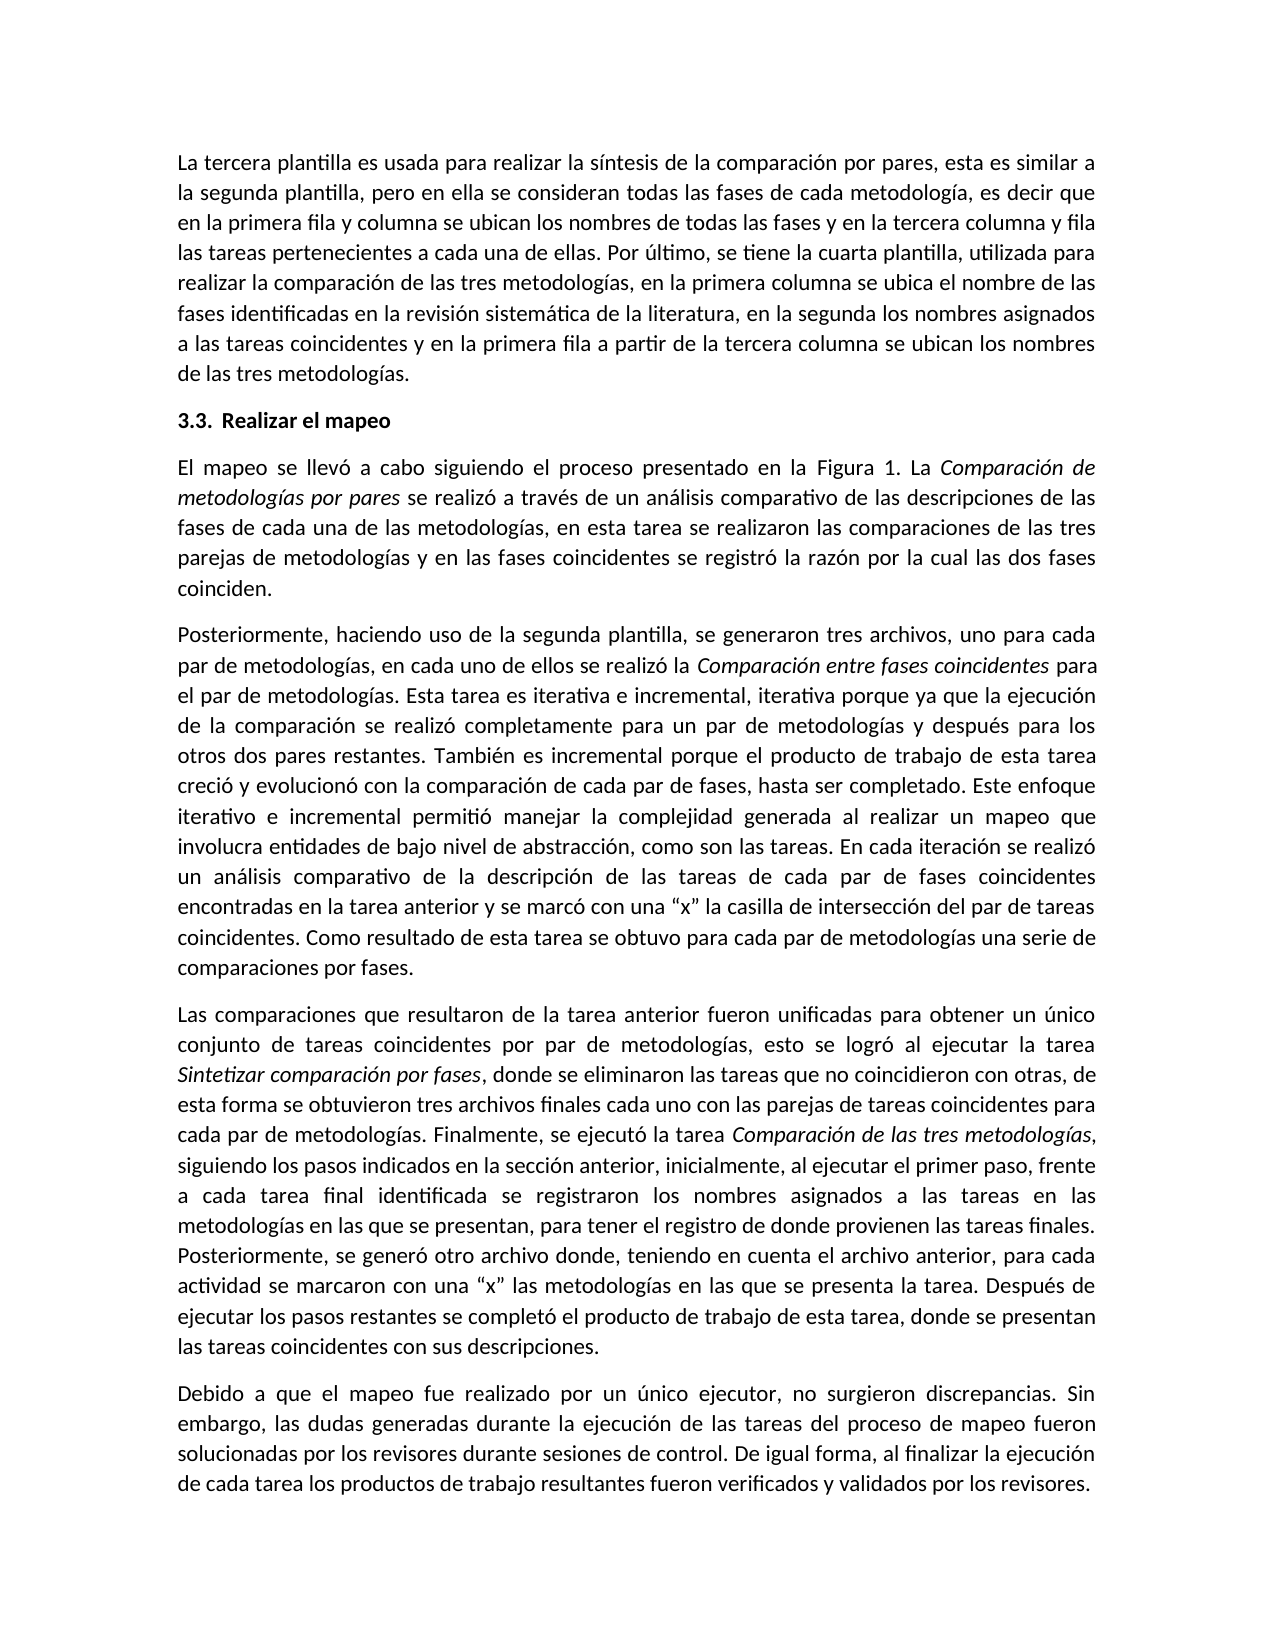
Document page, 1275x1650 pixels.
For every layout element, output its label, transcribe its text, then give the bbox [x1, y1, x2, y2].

text Posteriormente, haciendo uso de la segunda plantilla, se generaron tres archivos, uno para cada par de metodologías, en cada uno de ellos se realizó la Comparación entre fases coincidentes para el par de metodologías. Esta tarea es iterativa e incremental, iterativa porque ya que la ejecución de la comparación se realizó completamente para un par de metodologías y después para los otros dos pares restantes. También es incremental porque el producto de trabajo de esta tarea creció y evolucionó con la comparación de cada par de fases, hasta ser completado. Este enfoque iterativo e incremental permitió manejar la complejidad generada al realizar un mapeo que involucra entidades de bajo nivel de abstracción, como son las tareas. En cada iteración se realizó un análisis comparativo de la descripción de las tareas de cada par de fases coincidentes encontradas en la tarea anterior y se marcó con una “x” la casilla de intersección del par de tareas coincidentes. Como resultado de esta tarea se obtuvo para cada par de metodologías una serie de comparaciones por fases. [177, 621, 1098, 981]
list Realizar el mapeo [177, 406, 1098, 434]
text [177, 148, 1098, 387]
text Debido a que el mapeo fue realizado por un único ejecutor, no surgieron discrepancias. Sin embargo, las dudas generadas durante la ejecución de las tareas del proceso de mapeo fueron solucionadas por los revisores durante sesiones de control. De igual forma, al finalizar la ejecución de cada tarea los productos de trabajo resultantes fueron verificados y validados por los revisores. [177, 1379, 1098, 1497]
text Las comparaciones que resultaron de la tarea anterior fueron unificadas para obtener un único conjunto de tareas coincidentes por par de metodologías, esto se logró al ejecutar la tarea Sintetizar comparación por fases, donde se eliminaron las tareas que no coincidieron con otras, de esta forma se obtuvieron tres archivos finales cada uno con las parejas de tareas coincidentes para cada par de metodologías. Finalmente, se ejecutó la tarea Comparación de las tres metodologías, siguiendo los pasos indicados en la sección anterior, inicialmente, al ejecutar el primer paso, frente a cada tarea final identificada se registraron los nombres asignados a las tareas en las metodologías en las que se presentan, para tener el registro de donde provienen las tareas finales. Posteriormente, se generó otro archivo donde, teniendo en cuenta el archivo anterior, para cada actividad se marcaron con una “x” las metodologías en las que se presenta la tarea. Después de ejecutar los pasos restantes se completó el producto de trabajo de esta tarea, donde se presentan las tareas coincidentes con sus descripciones. [177, 1000, 1098, 1360]
text El mapeo se llevó a cabo siguiendo el proceso presentado en la Figura 1. La Comparación de metodologías por pares se realizó a través de un análisis comparativo de las descripciones de las fases de cada una de las metodologías, en esta tarea se realizaron las comparaciones de las tres parejas de metodologías y en las fases coincidentes se registró la razón por la cual las dos fases coinciden. [177, 453, 1098, 602]
